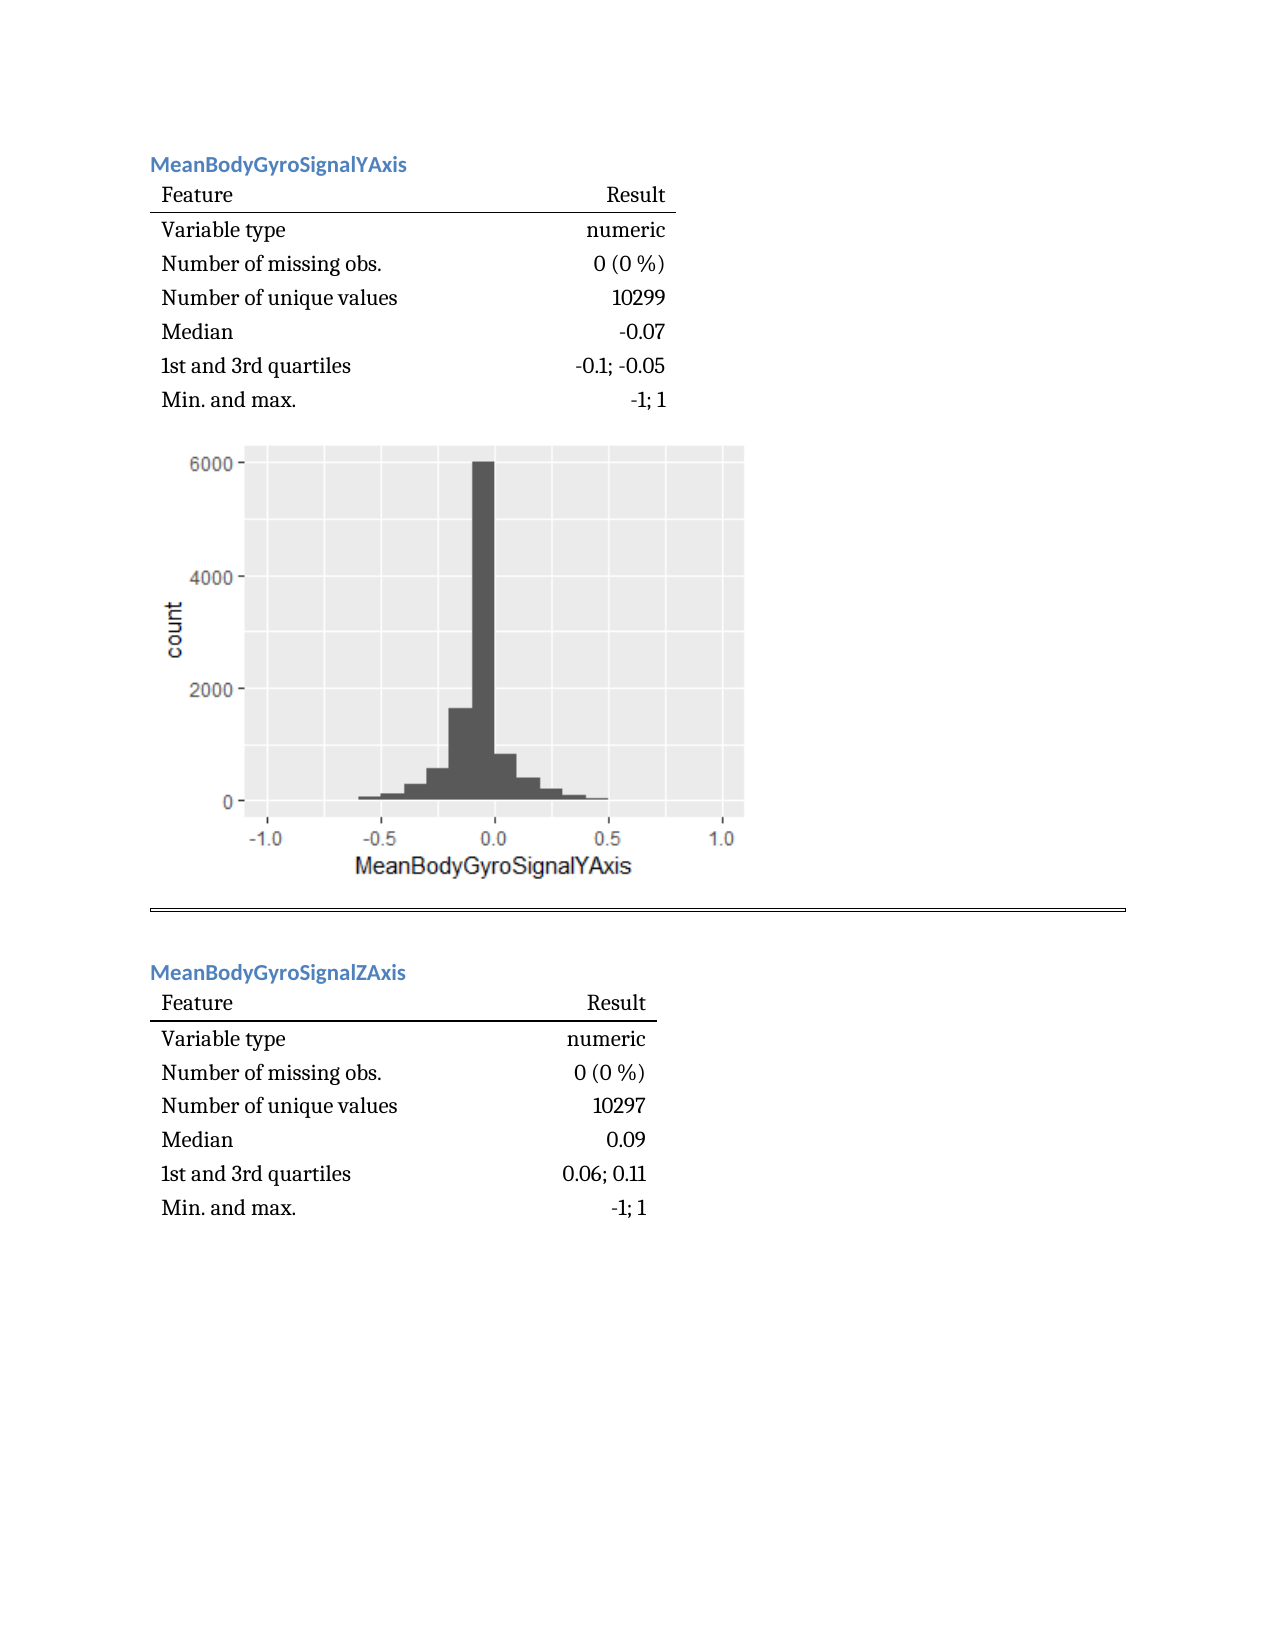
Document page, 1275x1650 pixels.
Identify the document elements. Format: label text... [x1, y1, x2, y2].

table_cell 0.06; 0.11 [501, 1157, 657, 1191]
picture [150, 435, 757, 890]
table_cell 10299 [512, 281, 676, 315]
table_cell Median [150, 315, 512, 349]
table_cell numeric [501, 1022, 657, 1056]
table_header Result [512, 178, 676, 212]
table_header Feature [150, 178, 512, 212]
table_cell Median [150, 1123, 501, 1157]
table_cell 1st and 3rd quartiles [150, 349, 512, 383]
table_cell numeric [512, 213, 676, 247]
table_cell Number of missing obs. [150, 1056, 501, 1089]
table_cell 0.09 [501, 1123, 657, 1157]
table_cell Min. and max. [150, 1191, 501, 1225]
table_cell Number of unique values [150, 281, 512, 315]
subtitle MeanBodyGyroSignalYAxis [150, 150, 1125, 178]
table_header Feature [150, 986, 501, 1020]
table_cell 0 (0 %) [512, 247, 676, 281]
table_cell 1st and 3rd quartiles [150, 1157, 501, 1191]
table_cell -1; 1 [501, 1191, 657, 1225]
subtitle MeanBodyGyroSignalZAxis [150, 958, 1125, 986]
table_cell -1; 1 [512, 383, 676, 417]
table_cell 10297 [501, 1090, 657, 1123]
table_cell Variable type [150, 213, 512, 247]
table_cell 0 (0 %) [501, 1056, 657, 1089]
table_header Result [501, 986, 657, 1020]
table_cell Min. and max. [150, 383, 512, 417]
table_cell -0.07 [512, 315, 676, 349]
table_cell Number of missing obs. [150, 247, 512, 281]
table_cell Number of unique values [150, 1090, 501, 1123]
table_cell Variable type [150, 1022, 501, 1056]
table_cell -0.1; -0.05 [512, 349, 676, 383]
